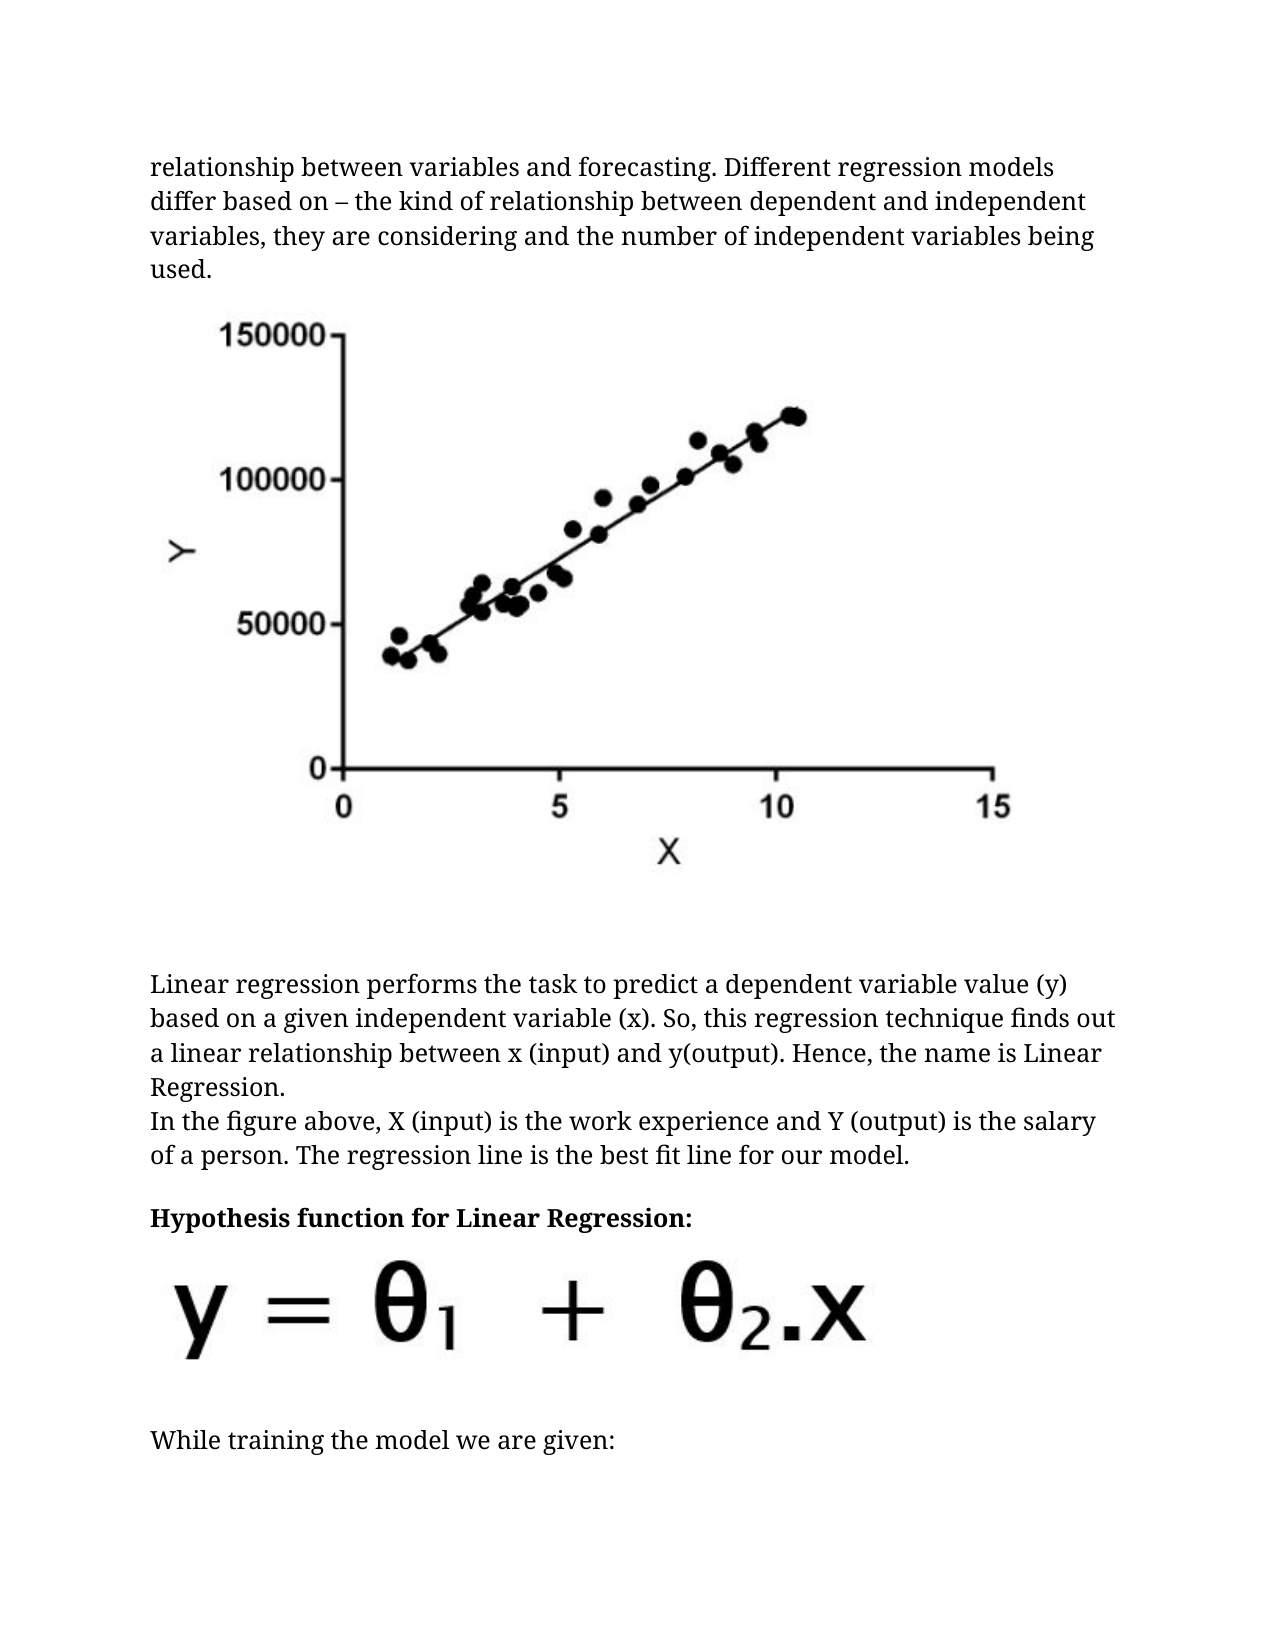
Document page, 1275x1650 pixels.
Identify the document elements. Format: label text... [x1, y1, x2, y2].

text Linear regression performs the task to predict a dependent variable value (y) based on a given independent variable (x). So, this regression technique finds out a linear relationship between x (input) and y(output). Hence, the name is Linear Regression. In the figure above, X (input) is the work experience and Y (output) is the salary of a person. The regression line is the best fit line for our model. [150, 1069, 1125, 1274]
picture [150, 388, 1044, 983]
picture [150, 1336, 927, 1496]
